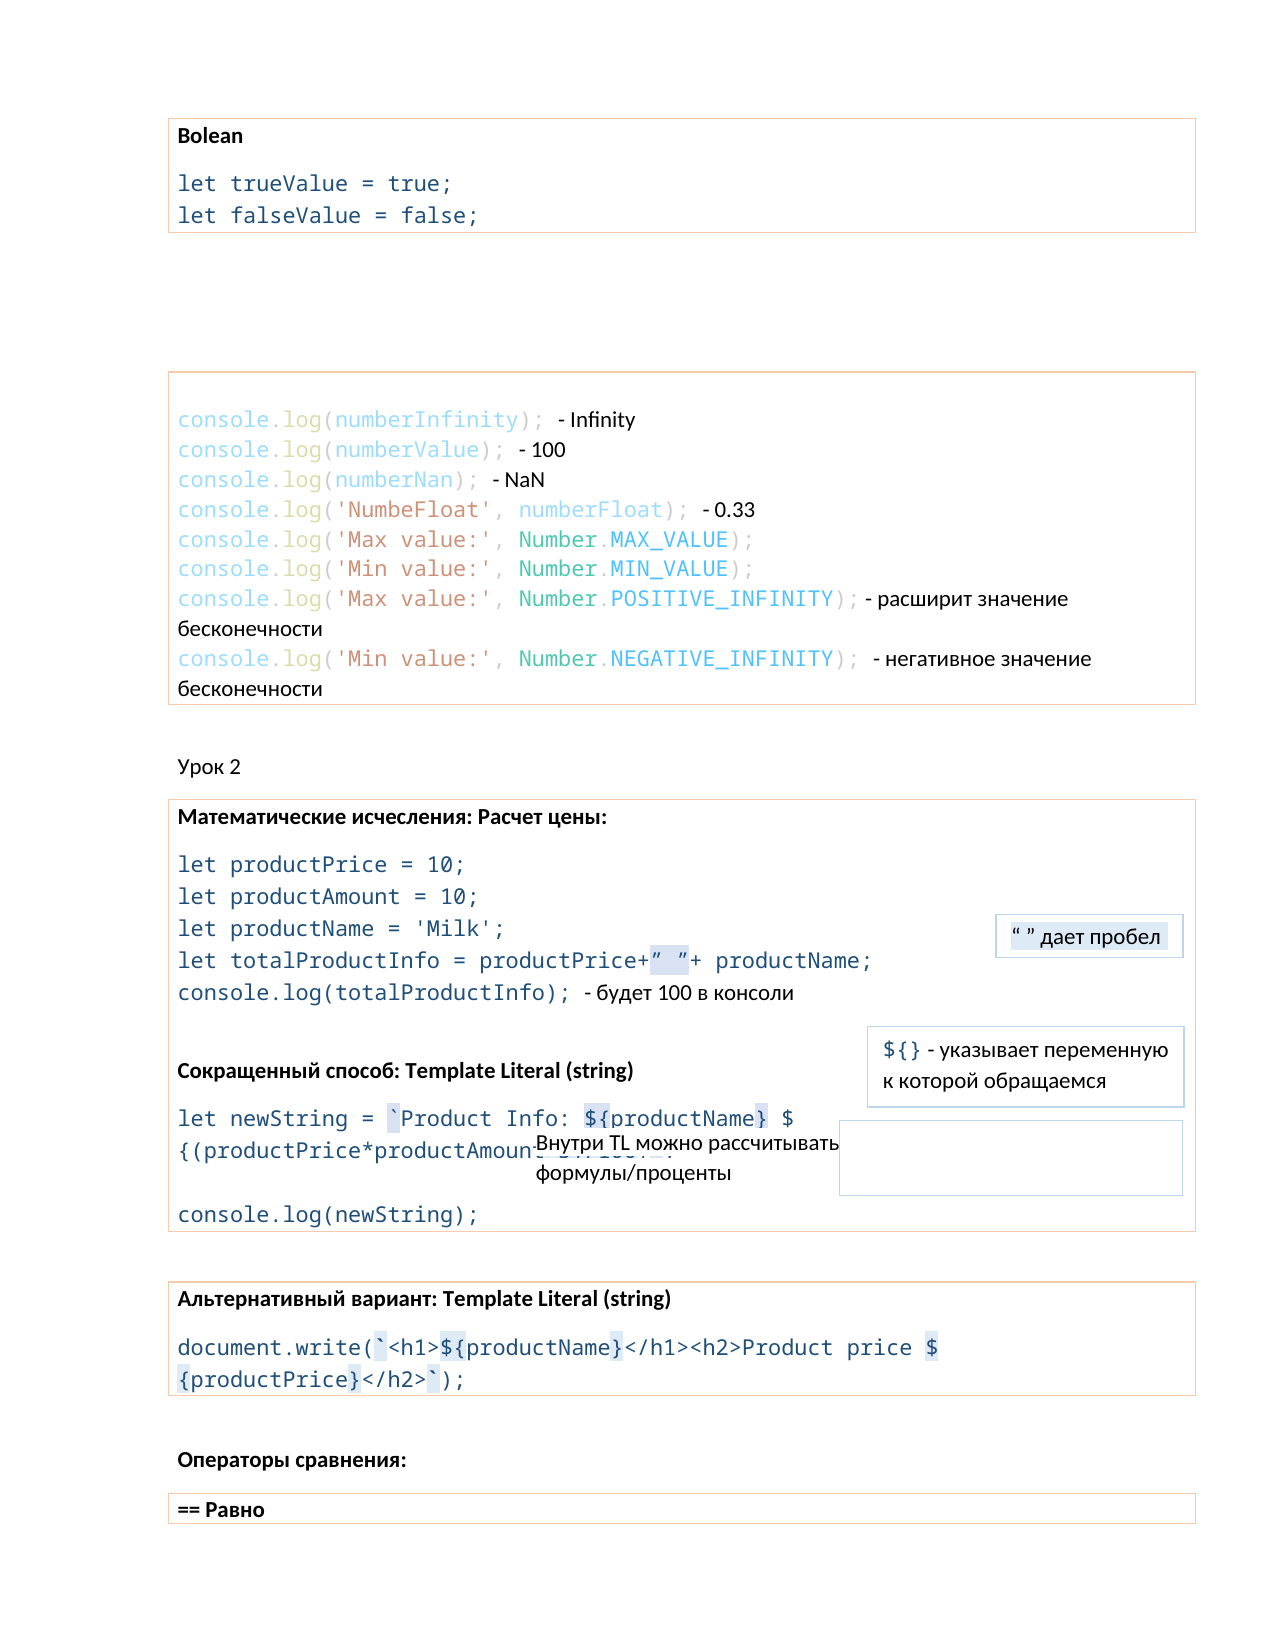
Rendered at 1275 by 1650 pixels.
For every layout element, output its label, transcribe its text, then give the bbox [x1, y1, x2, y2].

text console.log('Min value:', Number.NEGATIVE_INFINITY); - негативное значение бесконечности [169, 639, 1195, 704]
text let productPrice = 10; [169, 846, 1195, 878]
text let productAmount = 10; [169, 878, 1195, 910]
text Альтернативный вариант: Template Literal (string) [169, 1283, 1195, 1313]
text console.log('Min value:', Number.MIN_VALUE); [177, 553, 1186, 583]
text let falseValue = false; [169, 197, 1195, 232]
text console.log('Max value:', Number.POSITIVE_INFINITY); - расширит значение бесконечности [177, 583, 1186, 639]
text let totalProductInfo = productPrice+” ”+ productName; [169, 942, 1195, 974]
text Bolean [169, 119, 1195, 149]
text Математические исчесления: Расчет цены: [169, 800, 1195, 830]
text console.log(newString); [169, 1196, 1195, 1231]
text console.log('NumbeFloat', numberFloat); - 0.33 [177, 494, 1186, 523]
text console.log(numberValue); - 100 [177, 434, 1186, 464]
text == Равно [169, 1494, 1195, 1523]
text let trueValue = true; [169, 165, 1195, 197]
text document.write(`<h1>${productName}</h1><h2>Product price ${productPrice}</h2>`); [169, 1328, 1195, 1395]
text let newString = `Product Info: ${productName} ${(productPrice*productAmount*5)/100}`; [169, 1100, 1195, 1164]
text Урок 2 [177, 752, 1186, 780]
text console.log('Max value:', Number.MAX_VALUE); [177, 523, 1186, 553]
text let productName = 'Milk'; [169, 910, 1195, 942]
text Операторы сравнения: [177, 1446, 1186, 1474]
text console.log(totalProductInfo); - будет 100 в консоли [169, 974, 1195, 1007]
text console.log(numberInfinity); - Infinity [177, 404, 1186, 434]
text console.log(numberNan); - NaN [177, 464, 1186, 494]
text Сокращенный способ: Template Literal (string) [169, 1053, 867, 1084]
